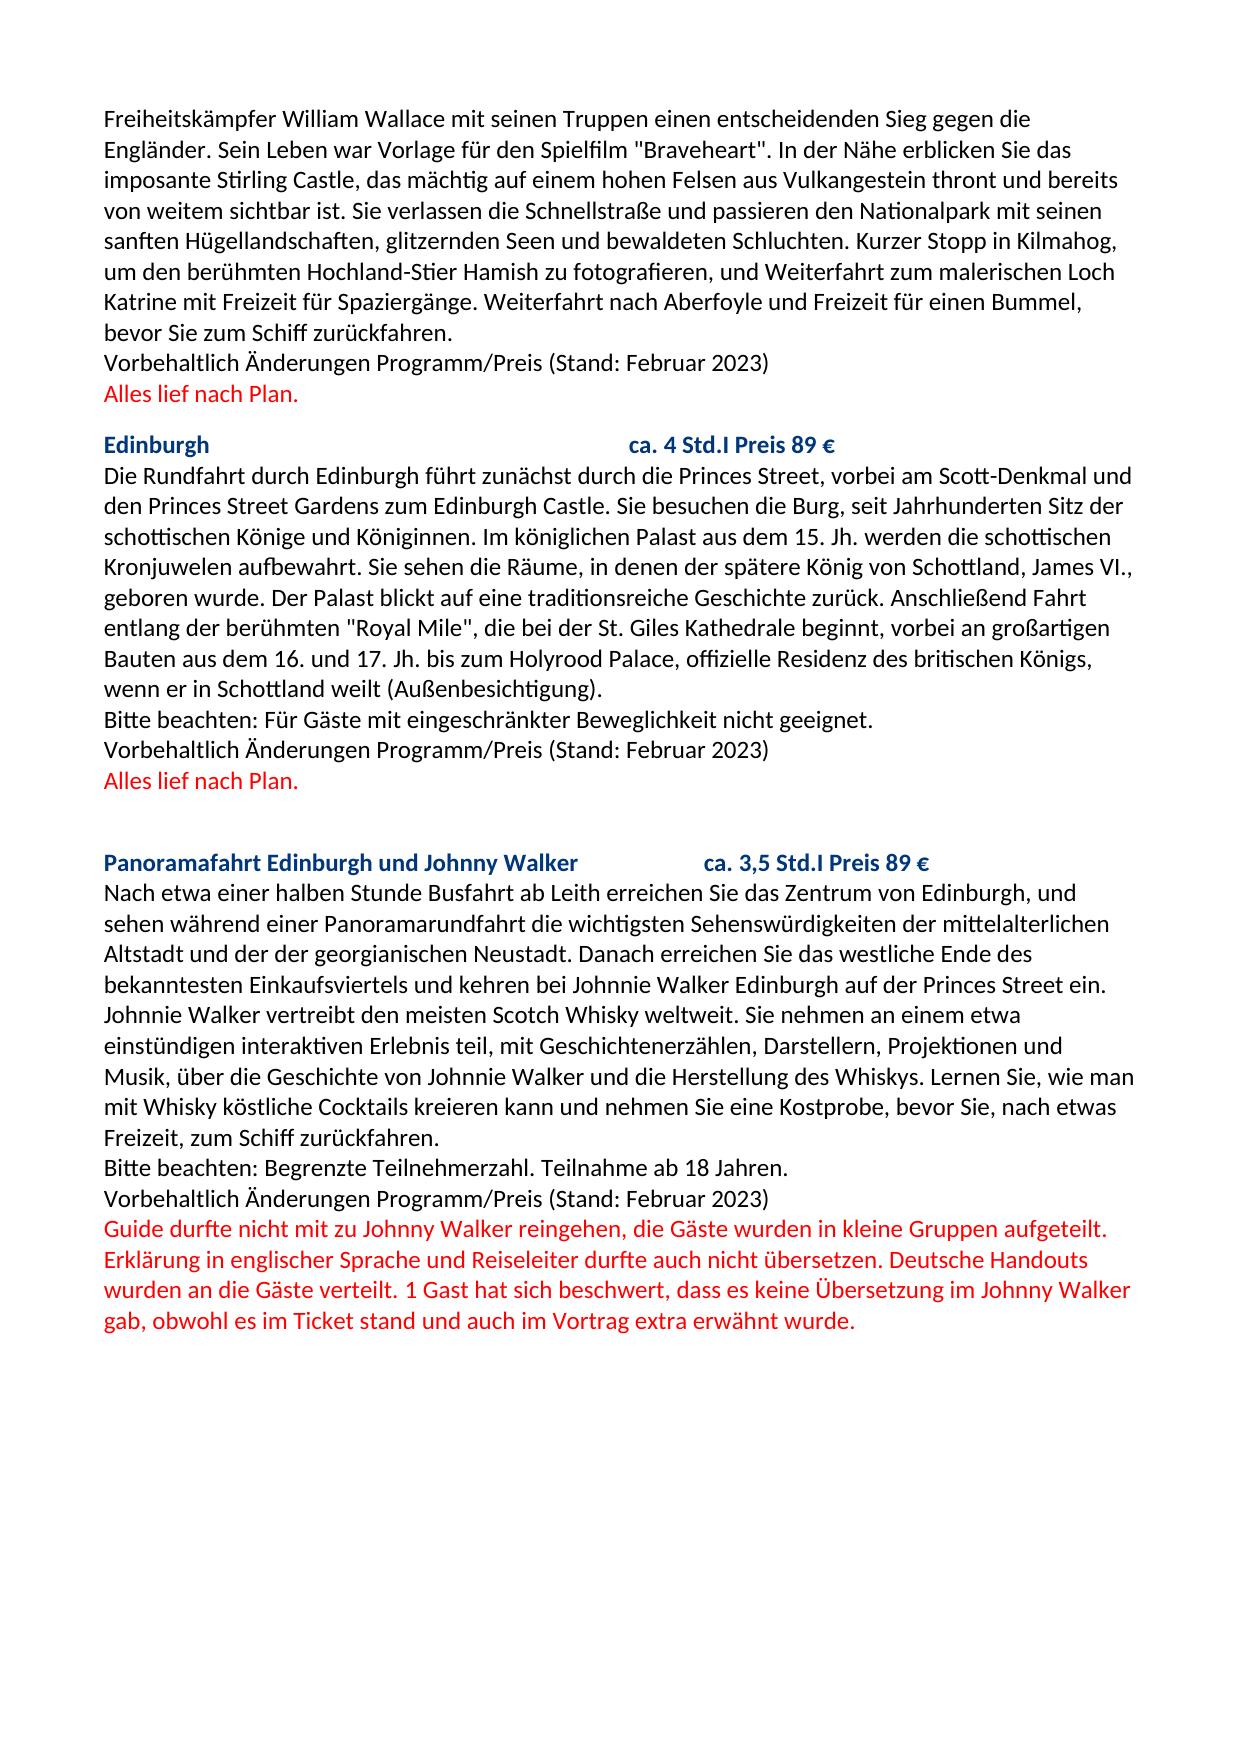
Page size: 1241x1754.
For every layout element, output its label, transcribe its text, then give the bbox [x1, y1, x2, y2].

text Panoramafahrt Edinburgh und Johnny Walker ca. 3,5 Std.I Preis 89 € Nach etwa einer halben Stunde Busfahrt ab Leith erreichen Sie das Zentrum von Edinburgh, und sehen während einer Panoramarundfahrt die wichtigsten Sehenswürdigkeiten der mittelalterlichen Altstadt und der der georgianischen Neustadt. Danach erreichen Sie das westliche Ende des bekanntesten Einkaufsviertels und kehren bei Johnnie Walker Edinburgh auf der Princes Street ein. Johnnie Walker vertreibt den meisten Scotch Whisky weltweit. Sie nehmen an einem etwa einstündigen interaktiven Erlebnis teil, mit Geschichtenerzählen, Darstellern, Projektionen und Musik, über die Geschichte von Johnnie Walker und die Herstellung des Whiskys. Lernen Sie, wie man mit Whisky köstliche Cocktails kreieren kann und nehmen Sie eine Kostprobe, bevor Sie, nach etwas Freizeit, zum Schiff zurückfahren. Bitte beachten: Begrenzte Teilnehmerzahl. Teilnahme ab 18 Jahren. Vorbehaltlich Änderungen Programm/Preis (Stand: Februar 2023) Guide durfte nicht mit zu Johnny Walker reingehen, die Gäste wurden in kleine Gruppen aufgeteilt. Erklärung in englischer Sprache und Reiseleiter durfte auch nicht übersetzen. Deutsche Handouts wurden an die Gäste verteilt. 1 Gast hat sich beschwert, dass es keine Übersetzung im Johnny Walker gab, obwohl es im Ticket stand und auch im Vortrag extra erwähnt wurde. [103, 847, 1137, 1335]
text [103, 103, 1137, 409]
text Edinburgh ca. 4 Std.I Preis 89 € Die Rundfahrt durch Edinburgh führt zunächst durch die Princes Street, vorbei am Scott-Denkmal und den Princes Street Gardens zum Edinburgh Castle. Sie besuchen die Burg, seit Jahrhunderten Sitz der schottischen Könige und Königinnen. Im königlichen Palast aus dem 15. Jh. werden die schottischen Kronjuwelen aufbewahrt. Sie sehen die Räume, in denen der spätere König von Schottland, James VI., geboren wurde. Der Palast blickt auf eine traditionsreiche Geschichte zurück. Anschließend Fahrt entlang der berühmten "Royal Mile", die bei der St. Giles Kathedrale beginnt, vorbei an großartigen Bauten aus dem 16. und 17. Jh. bis zum Holyrood Palace, offizielle Residenz des britischen Königs, wenn er in Schottland weilt (Außenbesichtigung). Bitte beachten: Für Gäste mit eingeschränkter Beweglichkeit nicht geeignet. Vorbehaltlich Änderungen Programm/Preis (Stand: Februar 2023) Alles lief nach Plan. [103, 429, 1137, 796]
